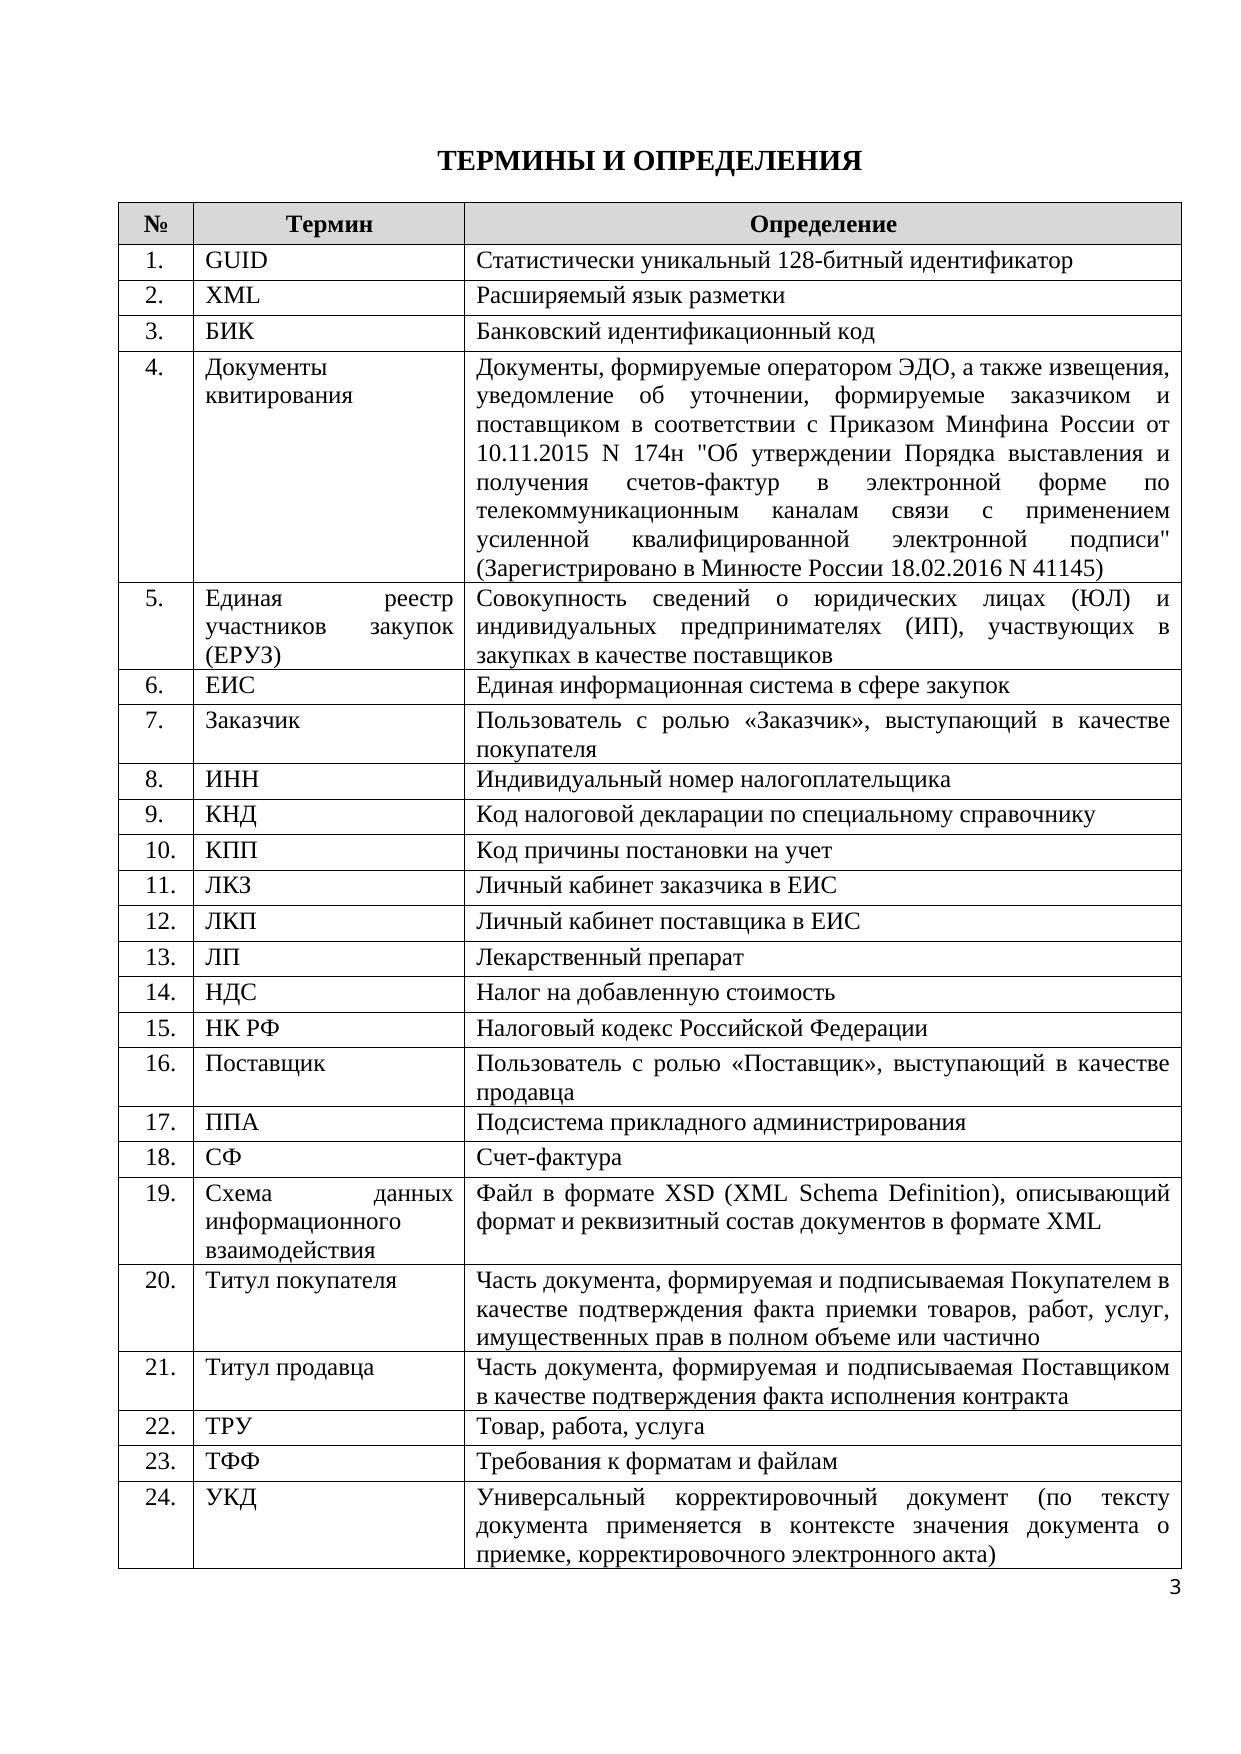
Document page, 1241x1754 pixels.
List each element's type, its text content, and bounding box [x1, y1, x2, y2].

table_cell УКД [194, 1482, 464, 1568]
table_cell Индивидуальный номер налогоплательщика [465, 764, 1181, 798]
table_cell [119, 705, 193, 763]
table_cell БИК [194, 316, 464, 351]
table_cell XML [194, 281, 464, 315]
table_cell [119, 1048, 193, 1106]
table_cell [119, 1352, 193, 1410]
table_cell ЛКЗ [194, 871, 464, 905]
table_cell GUID [194, 245, 464, 279]
table_header Термин [194, 203, 464, 244]
table_cell [119, 1013, 193, 1047]
table_cell СФ [194, 1142, 464, 1177]
table_cell КНД [194, 800, 464, 834]
table_cell КПП [194, 835, 464, 869]
table_cell Налоговый кодекс Российской Федерации [465, 1013, 1181, 1047]
table_header № [119, 203, 193, 244]
table_cell [119, 871, 193, 905]
table_cell [119, 1178, 193, 1264]
table_cell [119, 583, 193, 669]
table_cell Поставщик [194, 1048, 464, 1106]
table_cell [119, 764, 193, 798]
table_cell ЛП [194, 942, 464, 976]
table_cell Код налоговой декларации по специальному справочнику [465, 800, 1181, 834]
table_cell ЛКП [194, 906, 464, 941]
table_cell [119, 906, 193, 941]
table_cell [119, 800, 193, 834]
table_cell ИНН [194, 764, 464, 798]
table_cell Пользователь с ролью «Заказчик», выступающий в качестве покупателя [465, 705, 1181, 763]
table_cell Единая реестр участников закупок (ЕРУЗ) [194, 583, 464, 669]
table_cell [119, 1446, 193, 1481]
table_cell Совокупность сведений о юридических лицах (ЮЛ) и индивидуальных предпринимателях (ИП), участвующих в закупках в качестве поставщиков [465, 583, 1181, 669]
table_cell Пользователь с ролью «Поставщик», выступающий в качестве продавца [465, 1048, 1181, 1106]
table_cell [119, 670, 193, 704]
table_cell [119, 316, 193, 351]
table_cell Cтатистически уникальный 128-битный идентификатор [465, 245, 1181, 279]
table_cell Товар, работа, услуга [465, 1411, 1181, 1445]
table_cell ТРУ [194, 1411, 464, 1445]
table_cell НДС [194, 977, 464, 1012]
table_cell Счет-фактура [465, 1142, 1181, 1177]
table_cell Личный кабинет заказчика в ЕИС [465, 871, 1181, 905]
table_cell Налог на добавленную стоимость [465, 977, 1181, 1012]
table_cell [119, 1265, 193, 1351]
table_header Определение [465, 203, 1181, 244]
table_cell Часть документа, формируемая и подписываемая Поставщиком в качестве подтверждения факта исполнения контракта [465, 1352, 1181, 1410]
table_cell [119, 1107, 193, 1141]
table_cell Заказчик [194, 705, 464, 763]
table_cell [119, 977, 193, 1012]
table_cell ППА [194, 1107, 464, 1141]
table_cell [119, 1482, 193, 1568]
table_cell [119, 1142, 193, 1177]
table_cell Документы, формируемые оператором ЭДО, а также извещения, уведомление об уточнении, формируемые заказчиком и поставщиком в соответствии с Приказом Минфина России от 10.11.2015 N 174н "Об утверждении Порядка выставления и получения счетов-фактур в электронной форме по телекоммуникационным каналам связи с применением усиленной квалифицированной электронной подписи" (Зарегистрировано в Минюсте России 18.02.2016 N 41145) [465, 352, 1181, 582]
table_cell [119, 1411, 193, 1445]
table_cell [119, 352, 193, 582]
table_cell Титул покупателя [194, 1265, 464, 1351]
table_cell ЕИС [194, 670, 464, 704]
table_cell Схема данных информационного взаимодействия [194, 1178, 464, 1264]
table_cell Банковский идентификационный код [465, 316, 1181, 351]
table_cell Лекарственный препарат [465, 942, 1181, 976]
table_cell ТФФ [194, 1446, 464, 1481]
text Термины и определения [118, 143, 1181, 177]
table_cell НК РФ [194, 1013, 464, 1047]
table_cell [119, 942, 193, 976]
table_cell Единая информационная система в сфере закупок [465, 670, 1181, 704]
table_cell Подсистема прикладного администрирования [465, 1107, 1181, 1141]
table_cell [119, 281, 193, 315]
table_cell Файл в формате XSD (XML Schema Definition), описывающий формат и реквизитный состав документов в формате XML [465, 1178, 1181, 1264]
table_cell Код причины постановки на учет [465, 835, 1181, 869]
table_cell Личный кабинет поставщика в ЕИС [465, 906, 1181, 941]
table_cell Титул продавца [194, 1352, 464, 1410]
table_cell [119, 835, 193, 869]
table_cell Требования к форматам и файлам [465, 1446, 1181, 1481]
table_cell Часть документа, формируемая и подписываемая Покупателем в качестве подтверждения факта приемки товаров, работ, услуг, имущественных прав в полном объеме или частично [465, 1265, 1181, 1351]
table_cell Документы квитирования [194, 352, 464, 582]
table_cell Универсальный корректировочный документ (по тексту документа применяется в контексте значения документа о приемке, корректировочного электронного акта) [465, 1482, 1181, 1568]
table_cell Расширяемый язык разметки [465, 281, 1181, 315]
table_cell [119, 245, 193, 279]
